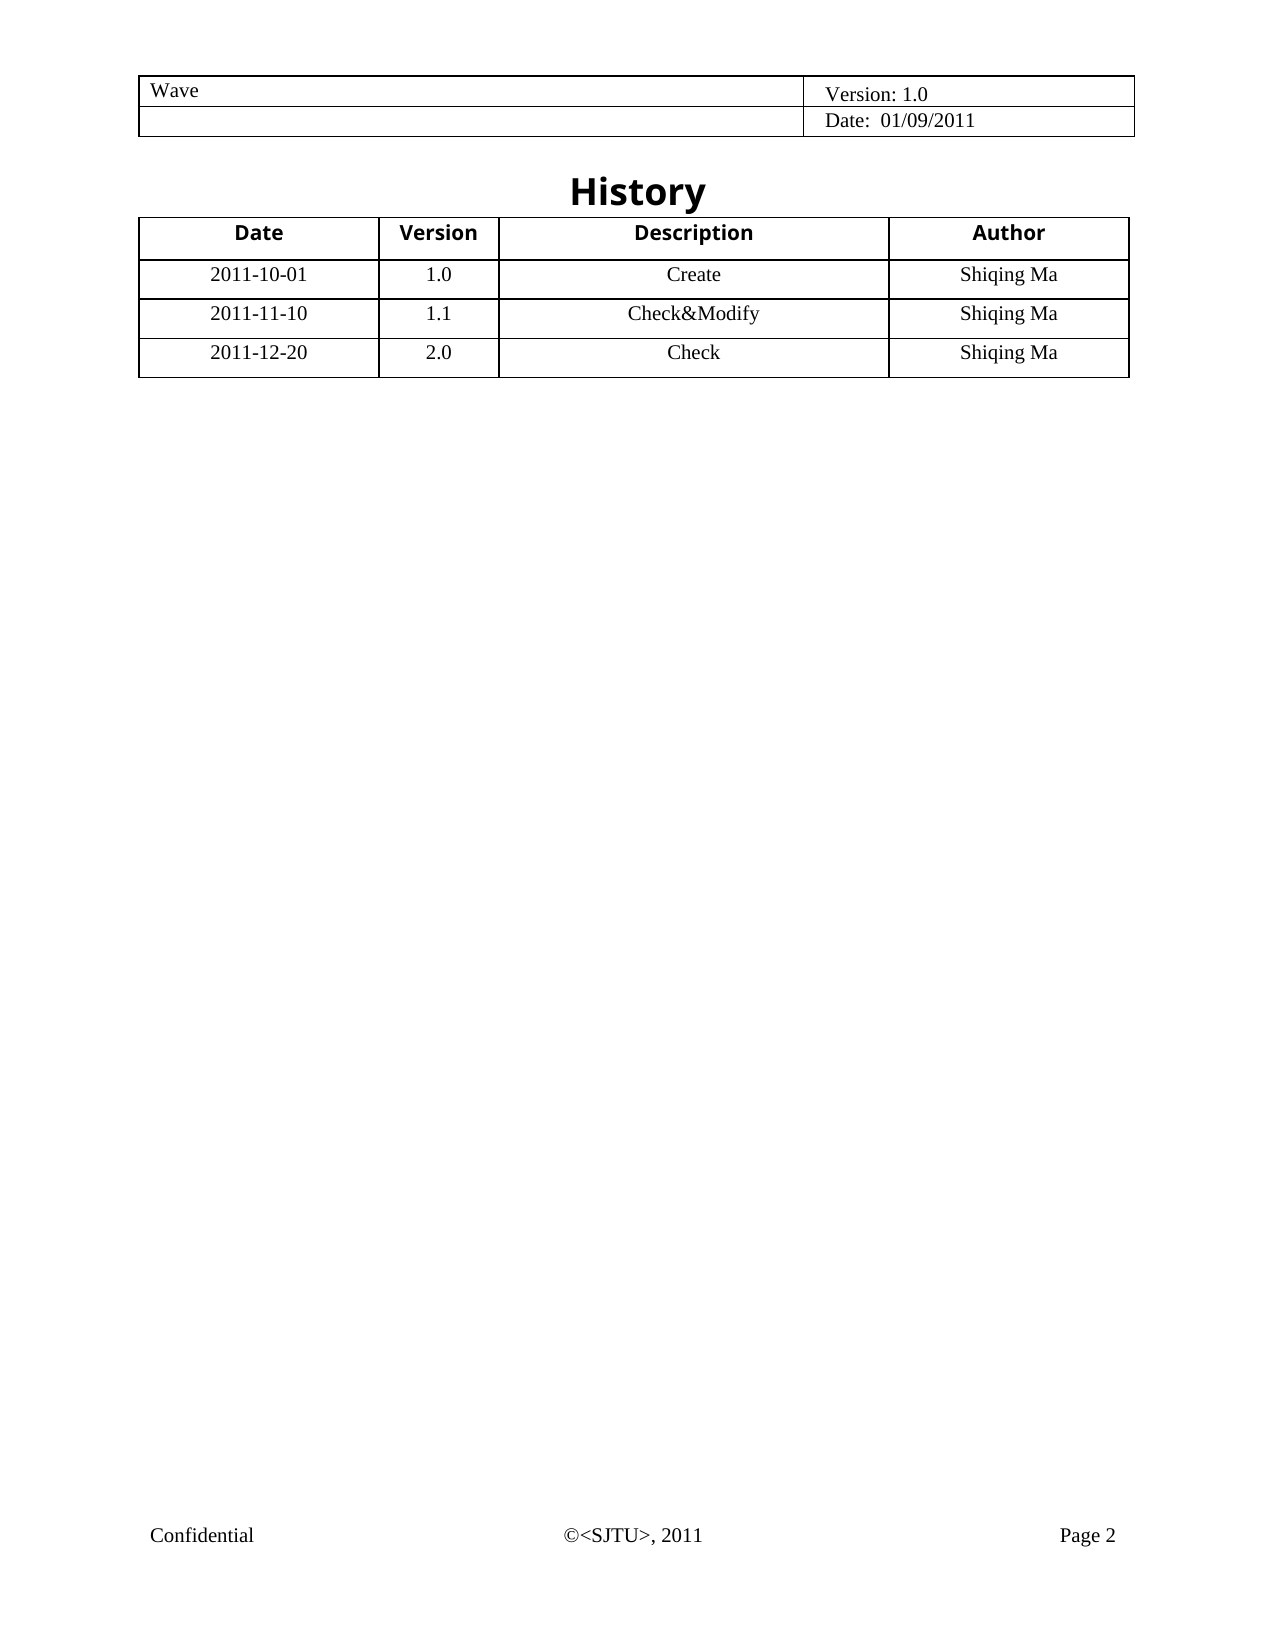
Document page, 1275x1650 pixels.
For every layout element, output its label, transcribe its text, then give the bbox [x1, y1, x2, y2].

table_cell Create [500, 261, 888, 298]
title History [150, 166, 1125, 217]
table_cell 2.0 [380, 339, 498, 376]
table_cell 2011-12-20 [140, 339, 378, 376]
table_header Author [890, 218, 1128, 259]
table_header Description [500, 218, 888, 259]
table_cell Shiqing Ma [890, 339, 1128, 376]
table_cell 1.1 [380, 300, 498, 337]
table_cell Check [500, 339, 888, 376]
table_cell Shiqing Ma [890, 300, 1128, 337]
table_cell Check&Modify [500, 300, 888, 337]
table_cell 2011-10-01 [140, 261, 378, 298]
table_cell 2011-11-10 [140, 300, 378, 337]
table_header Version [380, 218, 498, 259]
table_header Date [140, 218, 378, 259]
table_cell 1.0 [380, 261, 498, 298]
table_cell Shiqing Ma [890, 261, 1128, 298]
